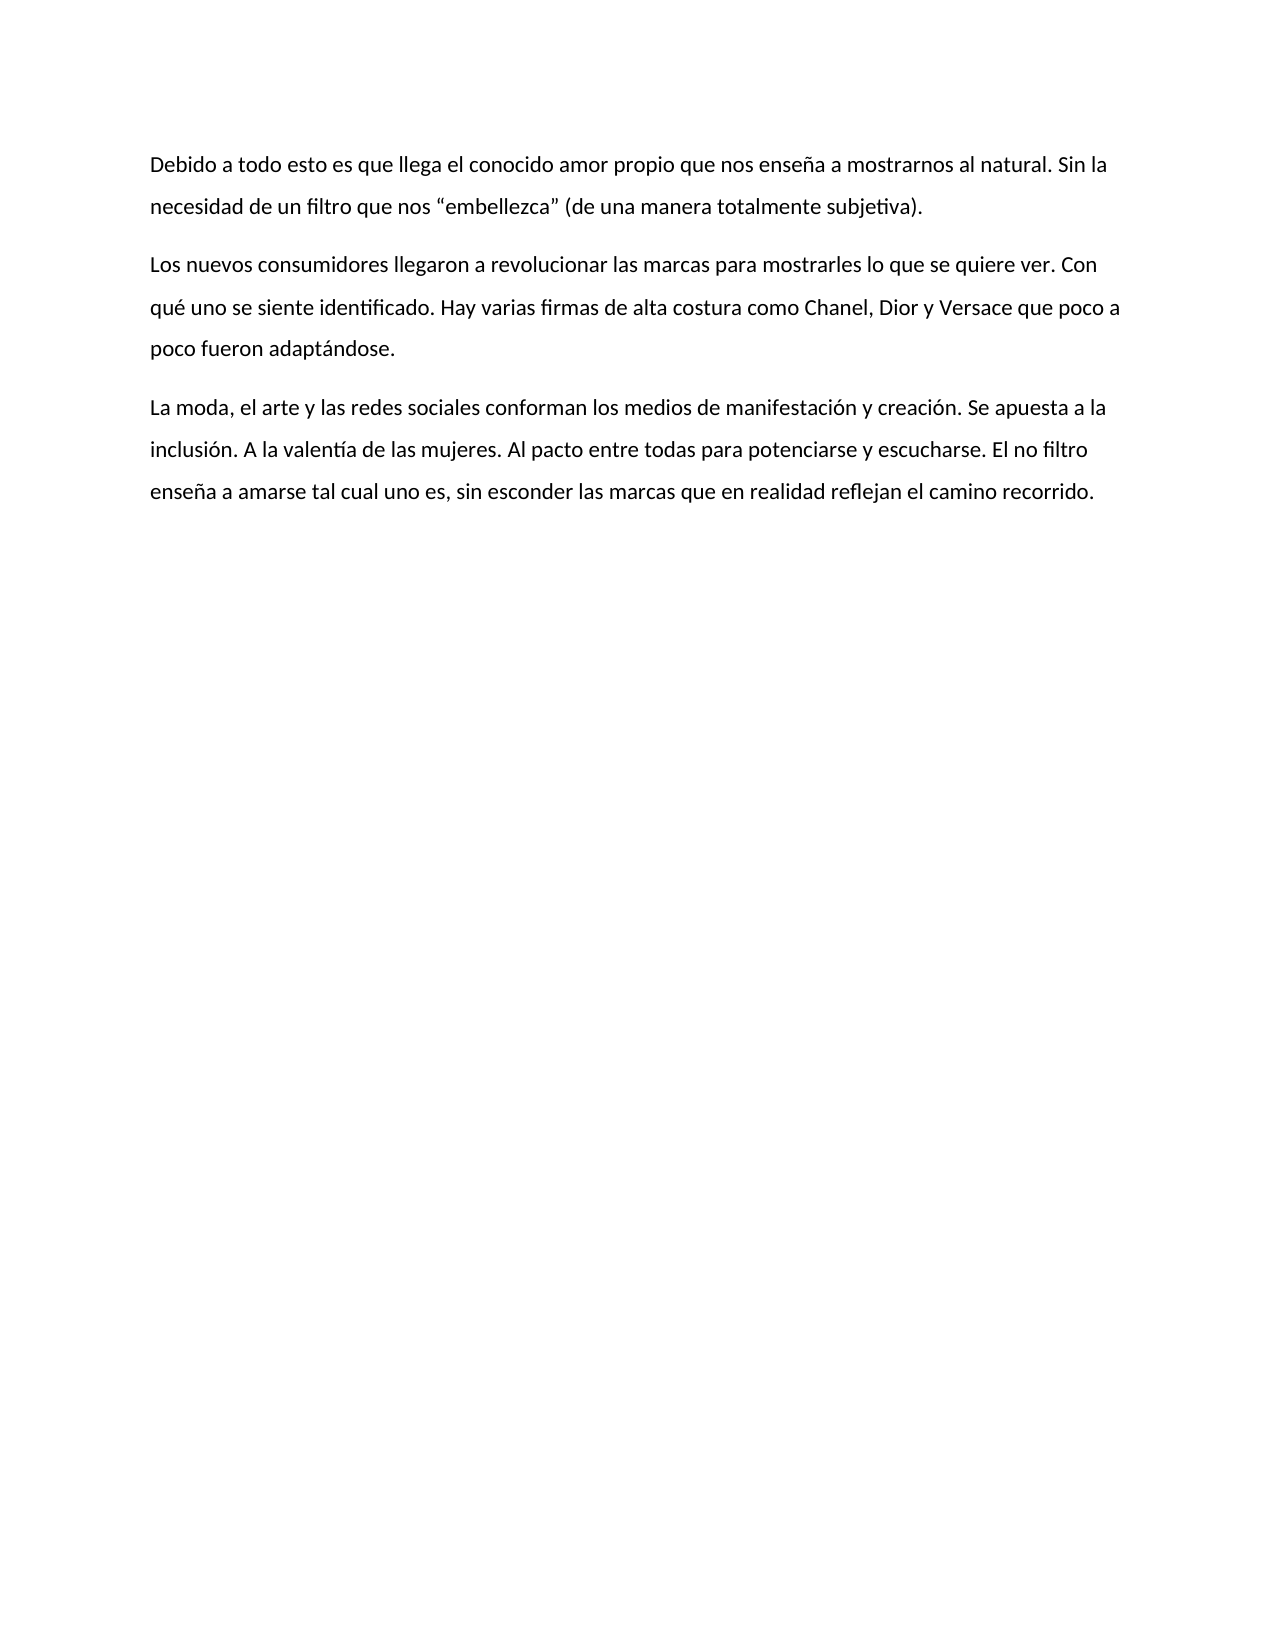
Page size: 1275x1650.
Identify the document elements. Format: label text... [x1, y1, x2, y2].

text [150, 150, 1125, 220]
text Los nuevos consumidores llegaron a revolucionar las marcas para mostrarles lo que se quiere ver. Con qué uno se siente identificado. Hay varias firmas de alta costura como Chanel, Dior y Versace que poco a poco fueron adaptándose. [150, 251, 1125, 363]
text La moda, el arte y las redes sociales conforman los medios de manifestación y creación. Se apuesta a la inclusión. A la valentía de las mujeres. Al pacto entre todas para potenciarse y escucharse. El no filtro enseña a amarse tal cual uno es, sin esconder las marcas que en realidad reflejan el camino recorrido. [150, 393, 1125, 505]
